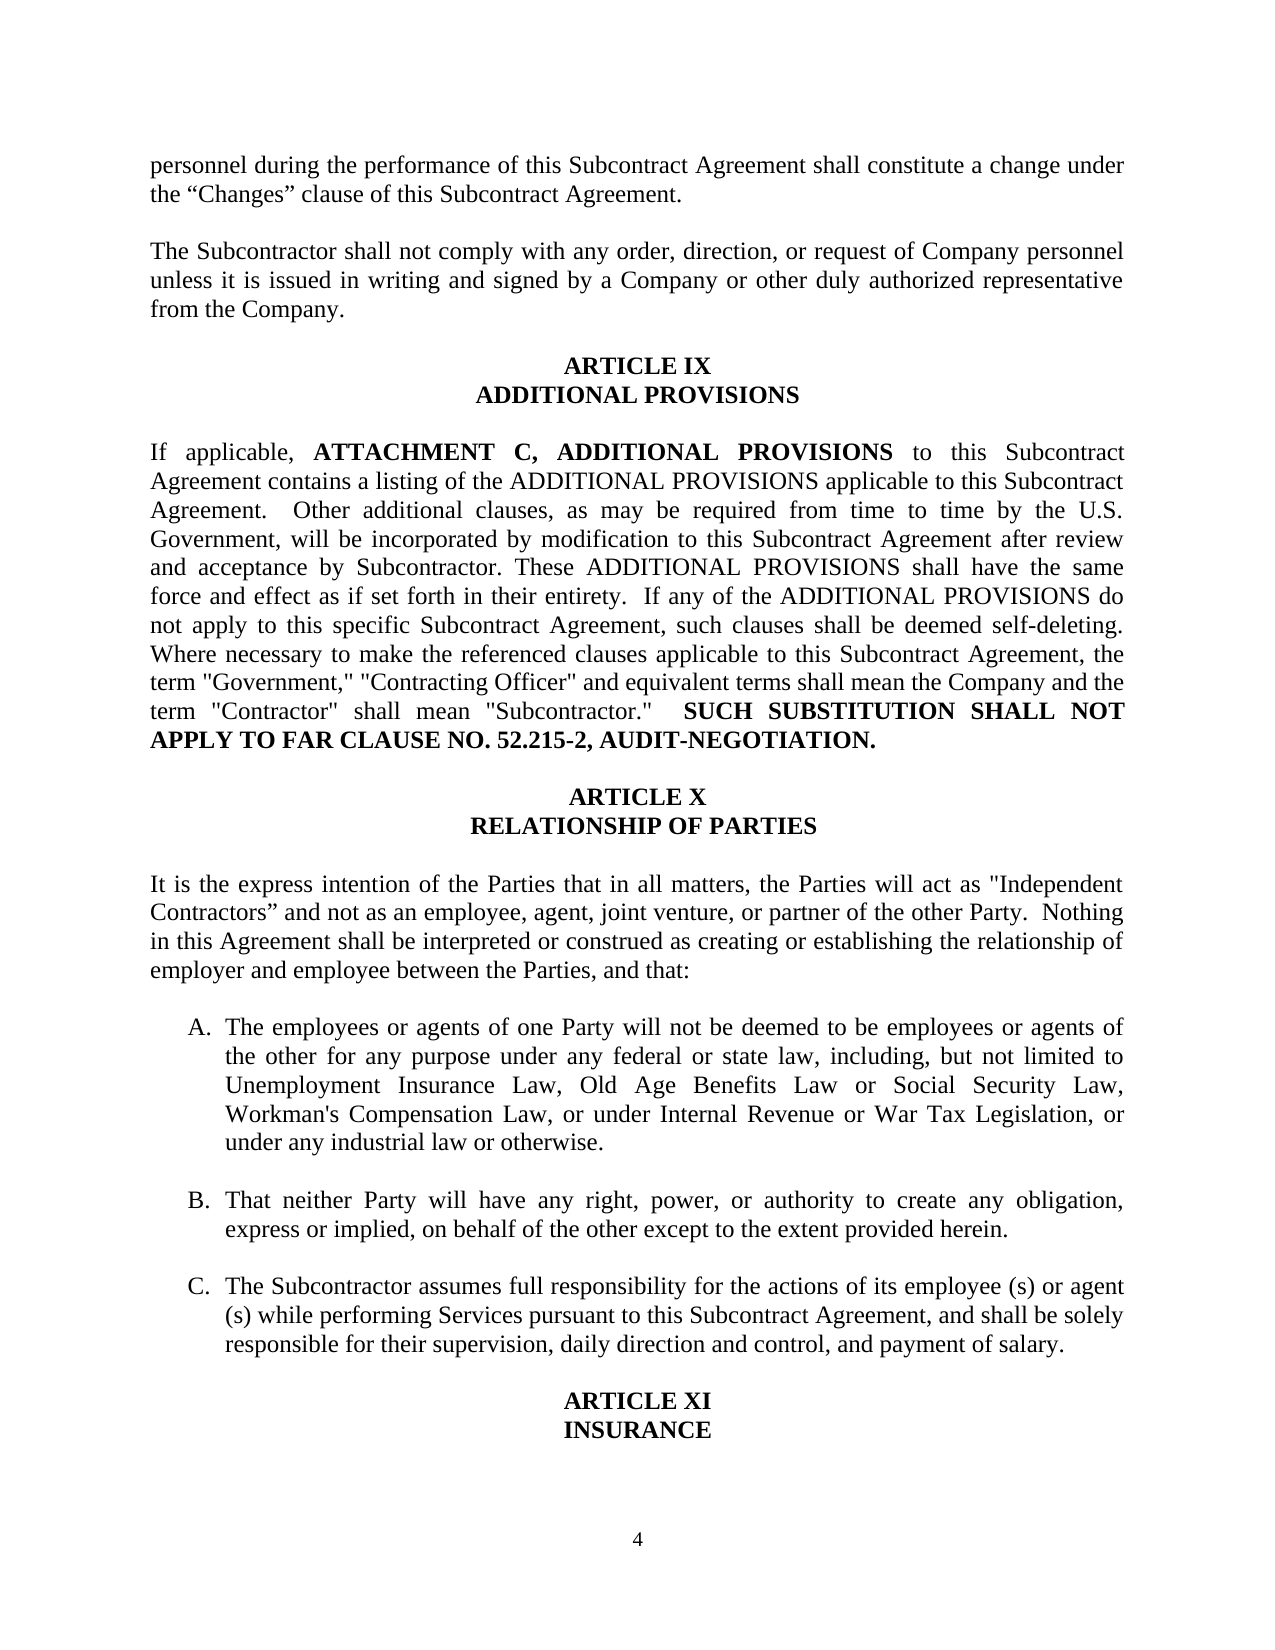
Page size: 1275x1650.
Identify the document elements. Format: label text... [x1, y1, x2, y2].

text It is the express intention of the Parties that in all matters, the Parties will act as "Independent Contractors” and not as an employee, agent, joint venture, or partner of the other Party. Nothing in this Agreement shall be interpreted or construed as creating or establishing the relationship of employer and employee between the Parties, and that: [150, 869, 1125, 984]
list That neither Party will have any right, power, or authority to create any obligation, express or implied, on behalf of the other except to the extent provided herein. [187, 1185, 1125, 1242]
list The employees or agents of one Party will not be deemed to be employees or agents of the other for any purpose under any federal or state law, including, but not limited to Unemployment Insurance Law, Old Age Benefits Law or Social Security Law, Workman's Compensation Law, or under Internal Revenue or War Tax Legislation, or under any industrial law or otherwise. [187, 1012, 1125, 1156]
text ARTICLE IX [150, 351, 1125, 380]
text RELATIONSHIP OF PARTIES [150, 811, 1125, 840]
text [150, 150, 1125, 207]
text ADDITIONAL PROVISIONS [150, 380, 1125, 409]
text The Subcontractor shall not comply with any order, direction, or request of Company personnel unless it is issued in writing and signed by a Company or other duly authorized representative from the Company. [150, 236, 1125, 322]
text INSURANCE [150, 1415, 1125, 1444]
text If applicable, ATTACHMENT C, ADDITIONAL PROVISIONS to this Subcontract Agreement contains a listing of the ADDITIONAL PROVISIONS applicable to this Subcontract Agreement. Other additional clauses, as may be required from time to time by the U.S. Government, will be incorporated by modification to this Subcontract Agreement after review and acceptance by Subcontractor. These ADDITIONAL PROVISIONS shall have the same force and effect as if set forth in their entirety. If any of the ADDITIONAL PROVISIONS do not apply to this specific Subcontract Agreement, such clauses shall be deemed self-deleting. Where necessary to make the referenced clauses applicable to this Subcontract Agreement, the term "Government," "Contracting Officer" and equivalent terms shall mean the Company and the term "Contractor" shall mean "Subcontractor." SUCH SUBSTITUTION SHALL NOT APPLY TO FAR CLAUSE NO. 52.215-2, AUDIT-NEGOTIATION. [150, 437, 1125, 754]
text ARTICLE XI [150, 1386, 1125, 1415]
text ARTICLE X [150, 782, 1125, 811]
list The Subcontractor assumes full responsibility for the actions of its employee (s) or agent (s) while performing Services pursuant to this Subcontract Agreement, and shall be solely responsible for their supervision, daily direction and control, and payment of salary. [187, 1271, 1125, 1357]
